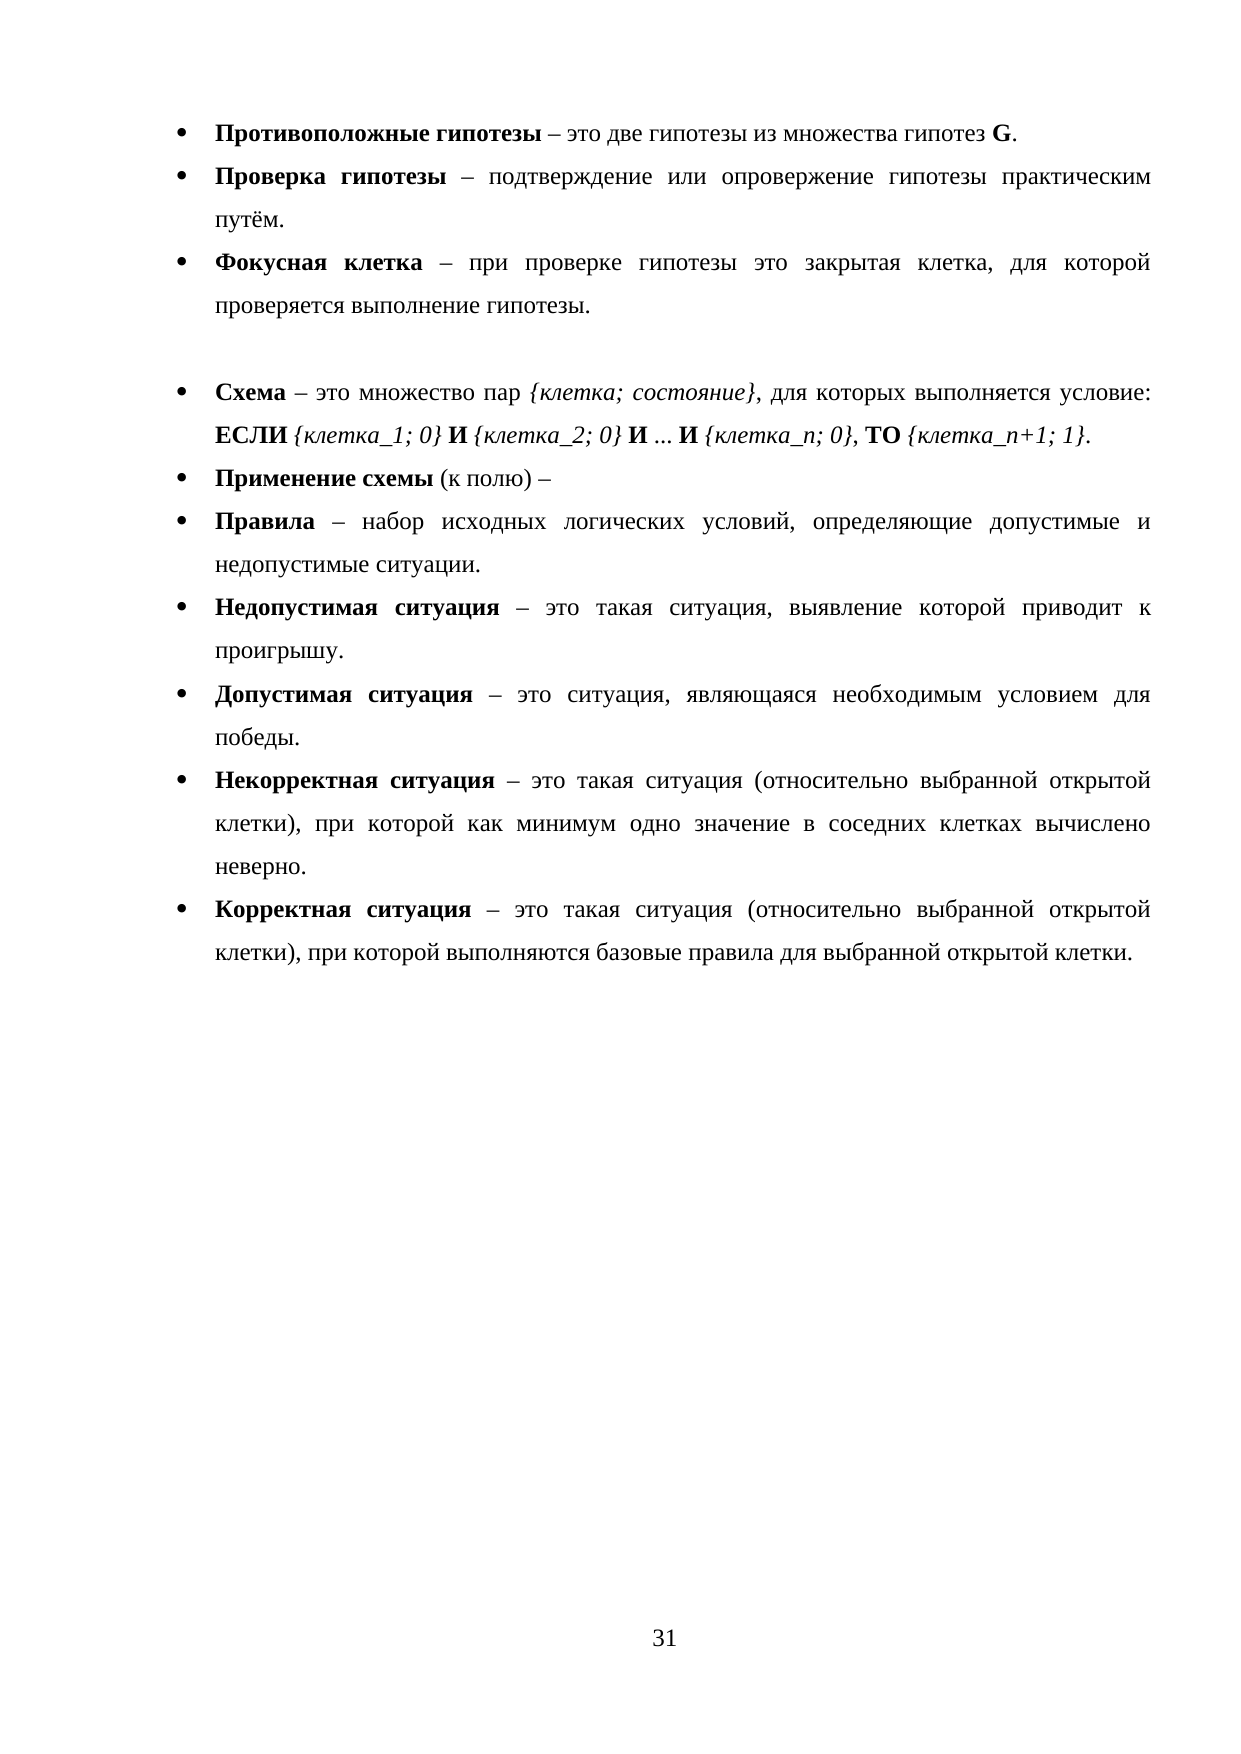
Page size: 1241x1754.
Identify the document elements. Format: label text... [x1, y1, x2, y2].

list Недопустимая ситуация – это такая ситуация, выявление которой приводит к проигрышу. [177, 592, 1152, 664]
list Некорректная ситуация – это такая ситуация (относительно выбранной открытой клетки), при которой как минимум одно значение в соседних клетках вычислено неверно. [177, 765, 1152, 880]
list Корректная ситуация – это такая ситуация (относительно выбранной открытой клетки), при которой выполняются базовые правила для выбранной открытой клетки. [177, 894, 1152, 966]
list Проверка гипотезы – подтверждение или опровержение гипотезы практическим путём. [177, 161, 1152, 233]
list Правила – набор исходных логических условий, определяющие допустимые и недопустимые ситуации. [177, 506, 1152, 578]
list Применение схемы (к полю) – [177, 463, 1152, 492]
list Противоположные гипотезы – это две гипотезы из множества гипотез G. [177, 118, 1152, 147]
list Схема – это множество пар {клетка; состояние}, для которых выполняется условие: ЕСЛИ {клетка_1; 0} И {клетка_2; 0} И ... И {клетка_n; 0}, ТО {клетка_n+1; 1}. [177, 377, 1152, 449]
list Фокусная клетка – при проверке гипотезы это закрытая клетка, для которой проверяется выполнение гипотезы. [177, 247, 1152, 319]
list Допустимая ситуация – это ситуация, являющаяся необходимым условием для победы. [177, 679, 1152, 751]
